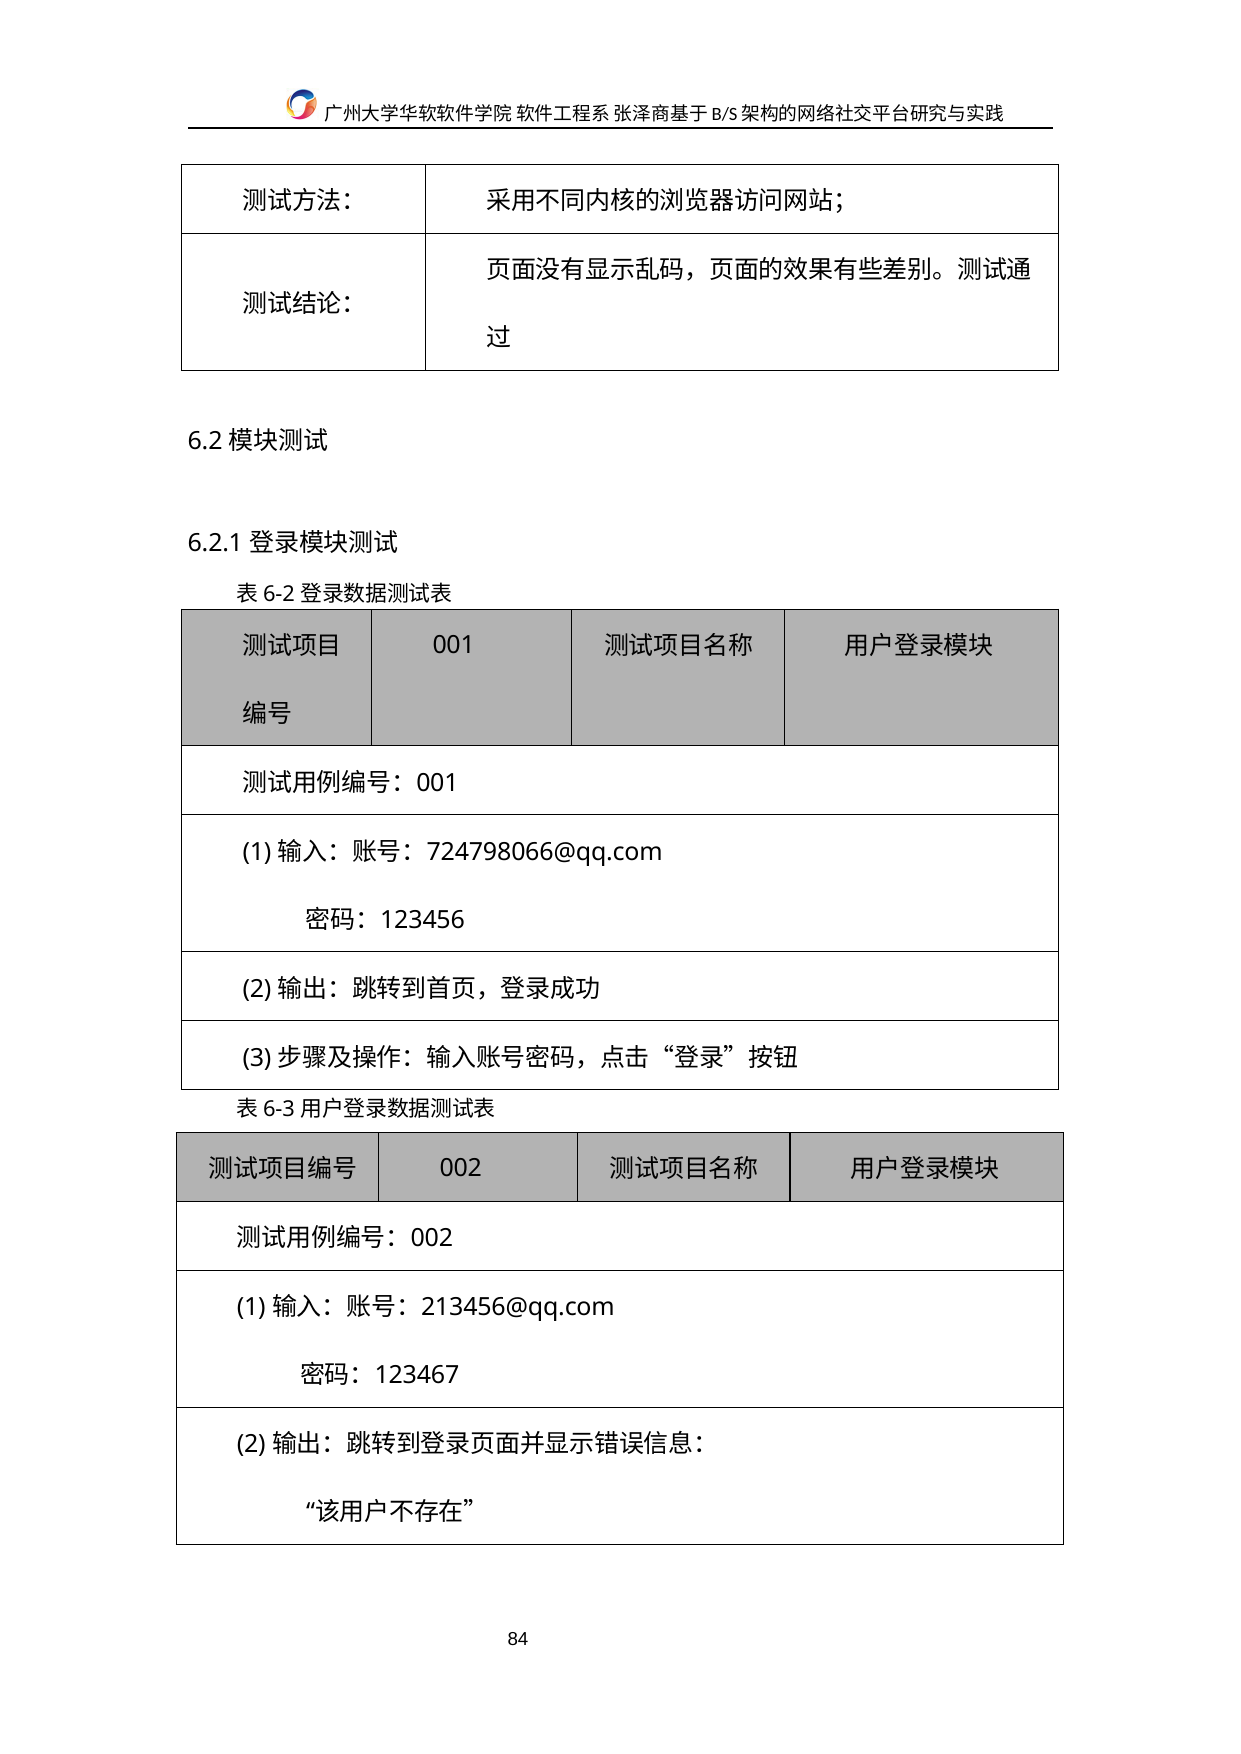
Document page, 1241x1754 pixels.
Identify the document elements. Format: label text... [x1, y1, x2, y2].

table_cell (1) 输入：账号：213456@qq.com 密码：123467 [177, 1271, 1063, 1407]
table_header 用户登录模块 [785, 610, 1058, 745]
table_header 测试项目编号 [177, 1133, 378, 1201]
table_header 用户登录模块 [791, 1133, 1063, 1201]
table_cell 页面没有显示乱码，页面的效果有些差别。测试通过 [426, 234, 1058, 370]
text 表6-3 用户登录数据测试表 [237, 1090, 1053, 1124]
table_header 测试项目名称 [578, 1133, 789, 1201]
table_cell 测试方法： [182, 165, 425, 233]
table_cell (2) 输出：跳转到登录页面并显示错误信息： “该用户不存在” [177, 1408, 1063, 1544]
table_cell (3) 步骤及操作：输入账号密码，点击“登录”按钮 [182, 1021, 1058, 1089]
table_cell 测试用例编号：001 [182, 746, 1058, 814]
table_header 测试项目名称 [572, 610, 784, 745]
table_cell (1) 输入：账号：724798066@qq.com 密码：123456 [182, 815, 1058, 951]
text 表6-2 登录数据测试表 [237, 574, 1053, 608]
table_header 001 [372, 610, 571, 745]
table_cell 测试结论： [182, 234, 425, 370]
table_cell 测试用例编号：002 [177, 1202, 1063, 1270]
table_cell (2) 输出：跳转到首页，登录成功 [182, 952, 1058, 1020]
table_header 测试项目编号 [182, 610, 371, 745]
text 6.2.1 登录模块测试 [187, 507, 1053, 574]
table_header 002 [379, 1133, 577, 1201]
text 6.2 模块测试 [187, 405, 1053, 473]
picture [286, 88, 320, 120]
table_cell 采用不同内核的浏览器访问网站； [426, 165, 1058, 233]
